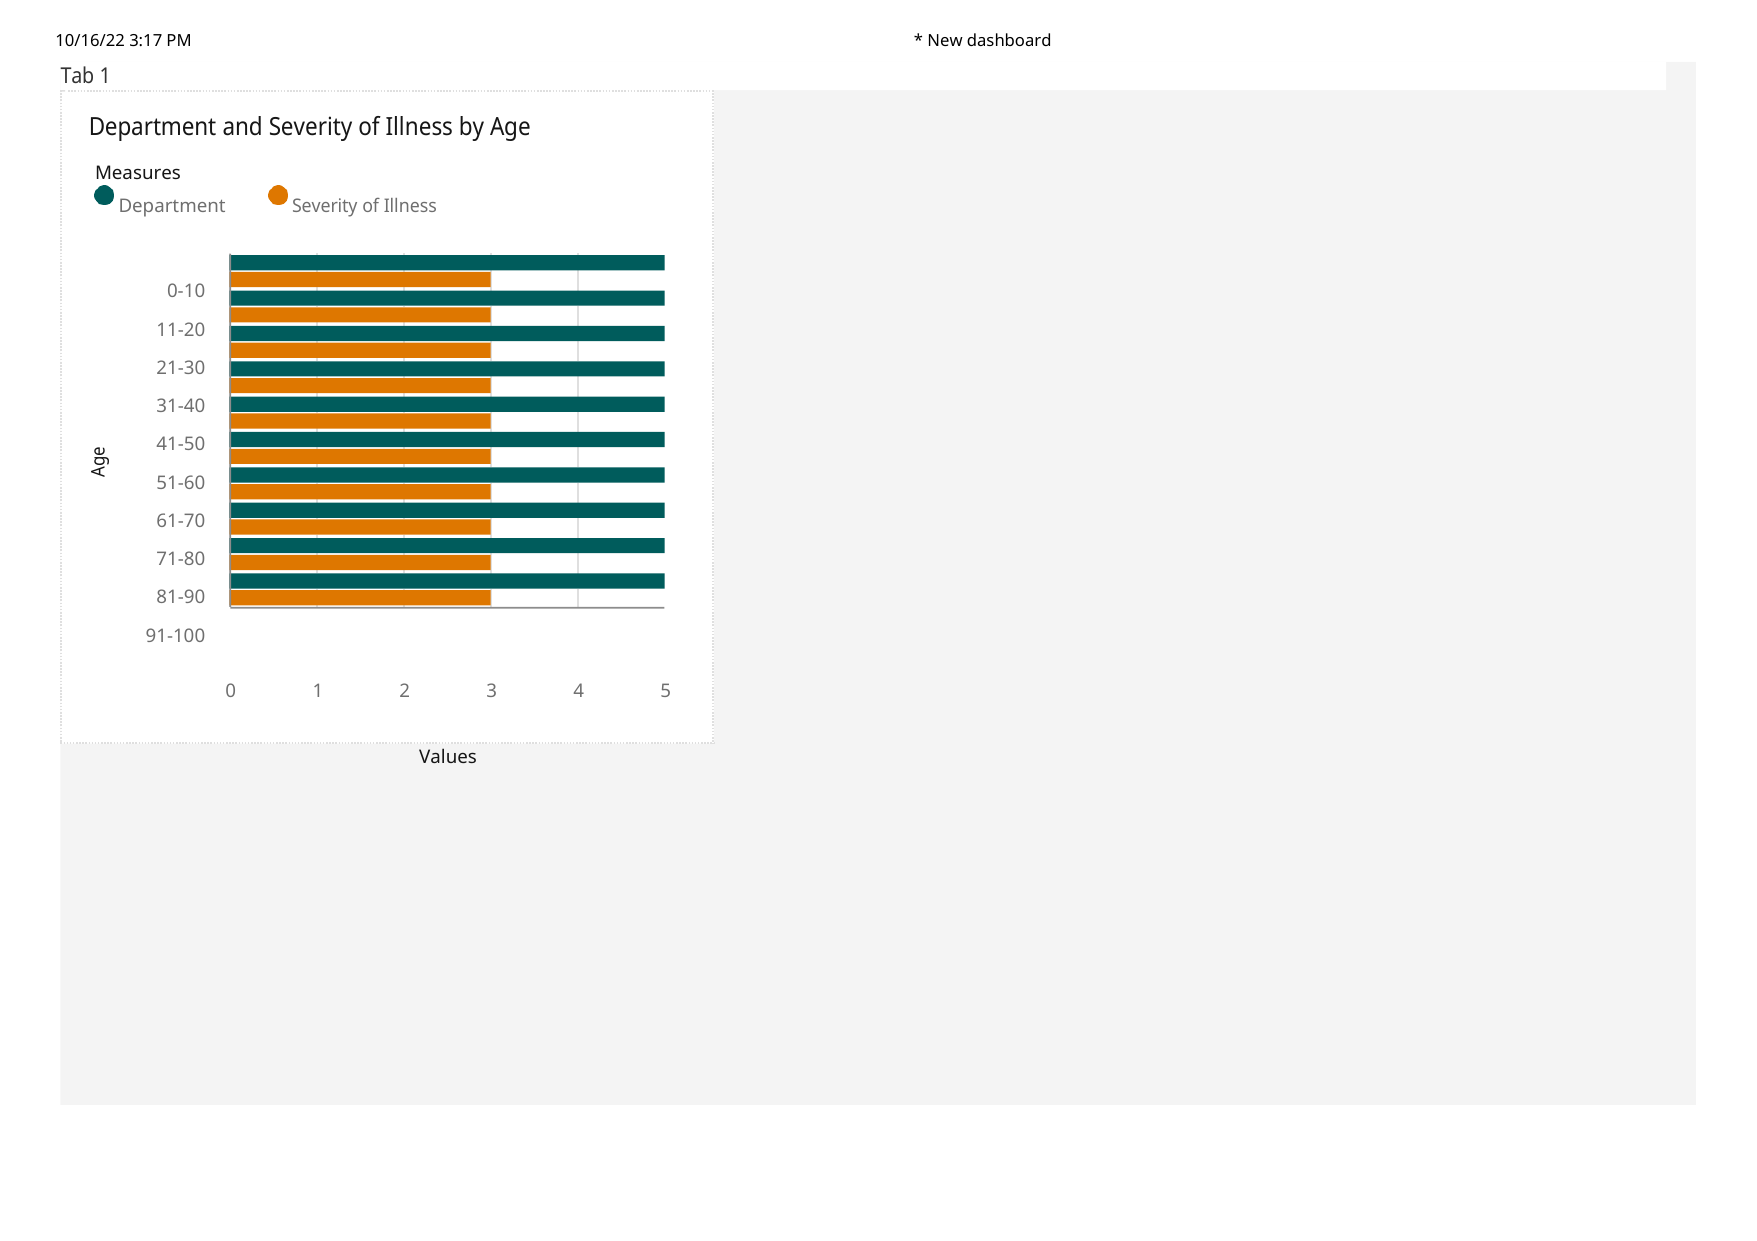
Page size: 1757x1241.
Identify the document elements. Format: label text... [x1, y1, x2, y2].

text Department Severity of Illness [118, 192, 1712, 217]
text 0 1 2 3 4 5 [225, 677, 1712, 702]
text 31-40 [44, 392, 205, 418]
picture [268, 185, 288, 192]
text 81-90 [44, 584, 205, 609]
text 51-60 [44, 469, 205, 494]
text Tab 1 [60, 60, 1712, 90]
text 71-80 [44, 546, 205, 571]
picture [94, 185, 114, 205]
text 10/16/22 3:17 PM * New dashboard [55, 28, 1712, 51]
text 21-30 [44, 354, 205, 380]
text Measures [95, 159, 1712, 185]
text 11-20 [44, 316, 205, 341]
text Values [419, 743, 1712, 769]
title Department and Severity of Illness by Age [88, 109, 1712, 143]
text 91-100 [44, 622, 205, 647]
text 41-50 [44, 431, 205, 456]
text 61-70 [44, 507, 205, 533]
text 0-10 [44, 278, 205, 303]
